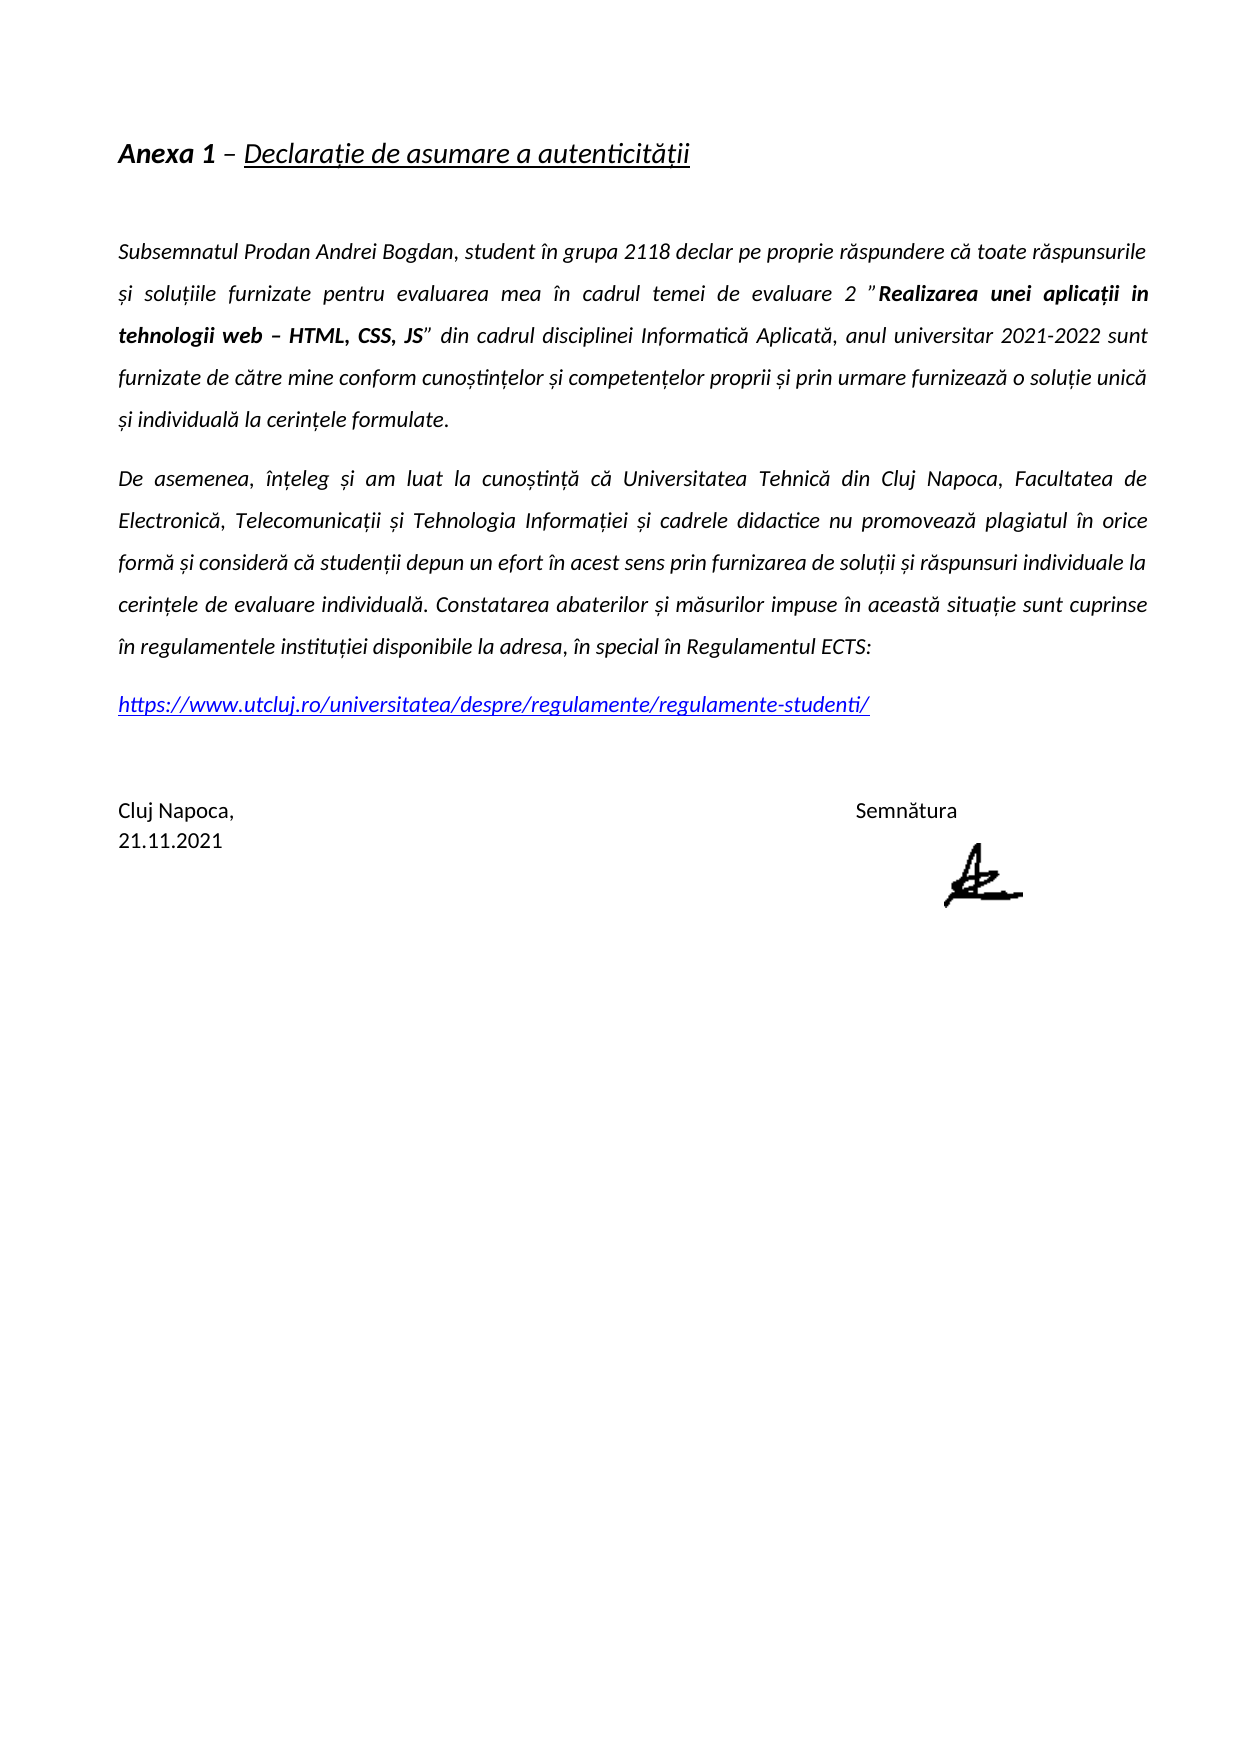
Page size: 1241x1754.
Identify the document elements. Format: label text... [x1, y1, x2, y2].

text Subsemnatul Prodan Andrei Bogdan, student în grupa 2118 declar pe proprie răspundere că toate răspunsurile și soluțiile furnizate pentru evaluarea mea în cadrul temei de evaluare 2 ”Realizarea unei aplicații in tehnologii web – HTML, CSS, JS” din cadrul disciplinei Informatică Aplicată, anul universitar 2021-2022 sunt furnizate de către mine conform cunoștințelor și competențelor proprii și prin urmare furnizează o soluție unică și individuală la cerințele formulate. [118, 237, 1152, 433]
text https://www.utcluj.ro/universitatea/despre/regulamente/regulamente-studenti/ [118, 691, 1152, 719]
picture [944, 843, 1023, 908]
text Cluj Napoca, Semnătura 21.11.2021 [118, 796, 1152, 854]
text De asemenea, înțeleg și am luat la cunoștință că Universitatea Tehnică din Cluj Napoca, Facultatea de Electronică, Telecomunicații și Tehnologia Informației și cadrele didactice nu promovează plagiatul în orice formă și consideră că studenții depun un efort în acest sens prin furnizarea de soluții și răspunsuri individuale la cerințele de evaluare individuală. Constatarea abaterilor și măsurilor impuse în această situație sunt cuprinse în regulamentele instituției disponibile la adresa, în special în Regulamentul ECTS: [118, 464, 1152, 660]
text Anexa 1 – Declarație de asumare a autenticității [118, 136, 1152, 171]
